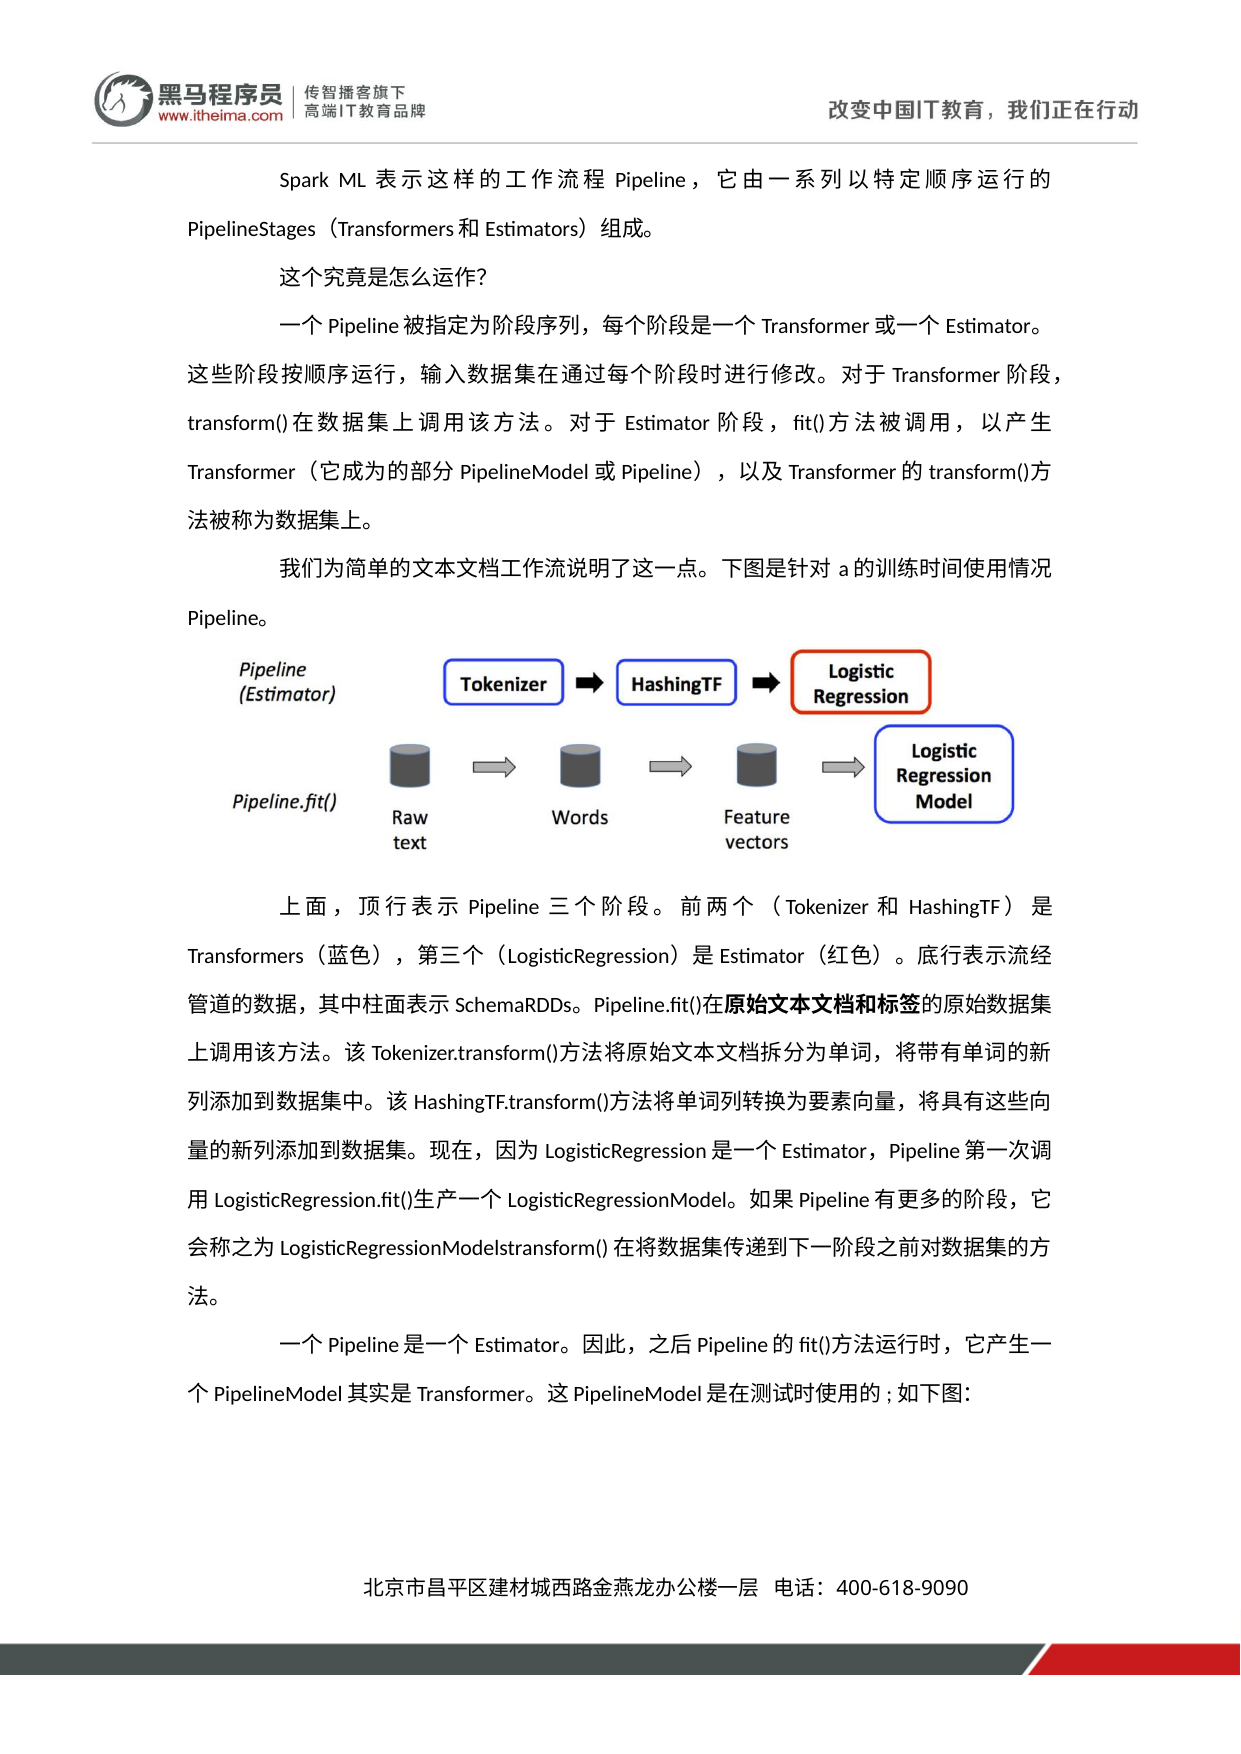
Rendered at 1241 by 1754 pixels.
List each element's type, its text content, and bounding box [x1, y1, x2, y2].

picture [0, 1, 1241, 151]
text 上面，顶行表示Pipeline三个阶段。前两个（Tokenizer和HashingTF）是Transformers（蓝色），第三个（LogisticRegression）是Estimator（红色）。底行表示流经管道的数据，其中柱面表示SchemaRDDs。Pipeline.fit()在原始文本文档和标签的原始数据集上调用该方法。该Tokenizer.transform()方法将原始文本文档拆分为单词，将带有单词的新列添加到数据集中。该HashingTF.transform()方法将单词列转换为要素向量，将具有这些向量的新列添加到数据集。现在，因为LogisticRegression是一个Estimator，Pipeline第一次调用LogisticRegression.fit()生产一个LogisticRegressionModel。如果Pipeline有更多的阶段，它会称之为LogisticRegressionModelstransform() 在将数据集传递到下一阶段之前对数据集的方法。 [187, 889, 1053, 1311]
text 这个究竟是怎么运作？ [187, 259, 1053, 292]
text Spark ML表示这样的工作流程Pipeline，它由一系列以特定顺序运行的PipelineStages（Transformers和Estimators）组成。 [187, 162, 1053, 243]
text 一个Pipeline被指定为阶段序列，每个阶段是一个Transformer或一个 Estimator。这些阶段按顺序运行，输入数据集在通过每个阶段时进行修改。对于Transformer阶段，transform()在数据集上调用该方法。对于Estimator阶段，fit()方法被调用，以产生Transformer（它成为的部分PipelineModel或Pipeline），以及Transformer的transform()方法被称为数据集上。 [187, 307, 1053, 535]
text 我们为简单的文本文档工作流说明了这一点。下图是针对a的训练时间使用情况Pipeline。 [187, 551, 1053, 632]
picture [0, 1551, 1241, 1675]
picture [187, 647, 1053, 859]
text 一个Pipeline是一个Estimator。因此，之后Pipeline的fit()方法运行时，它产生一个PipelineModel其实是Transformer。这PipelineModel是在测试时使用的 ; 如下图： [187, 1327, 1053, 1408]
